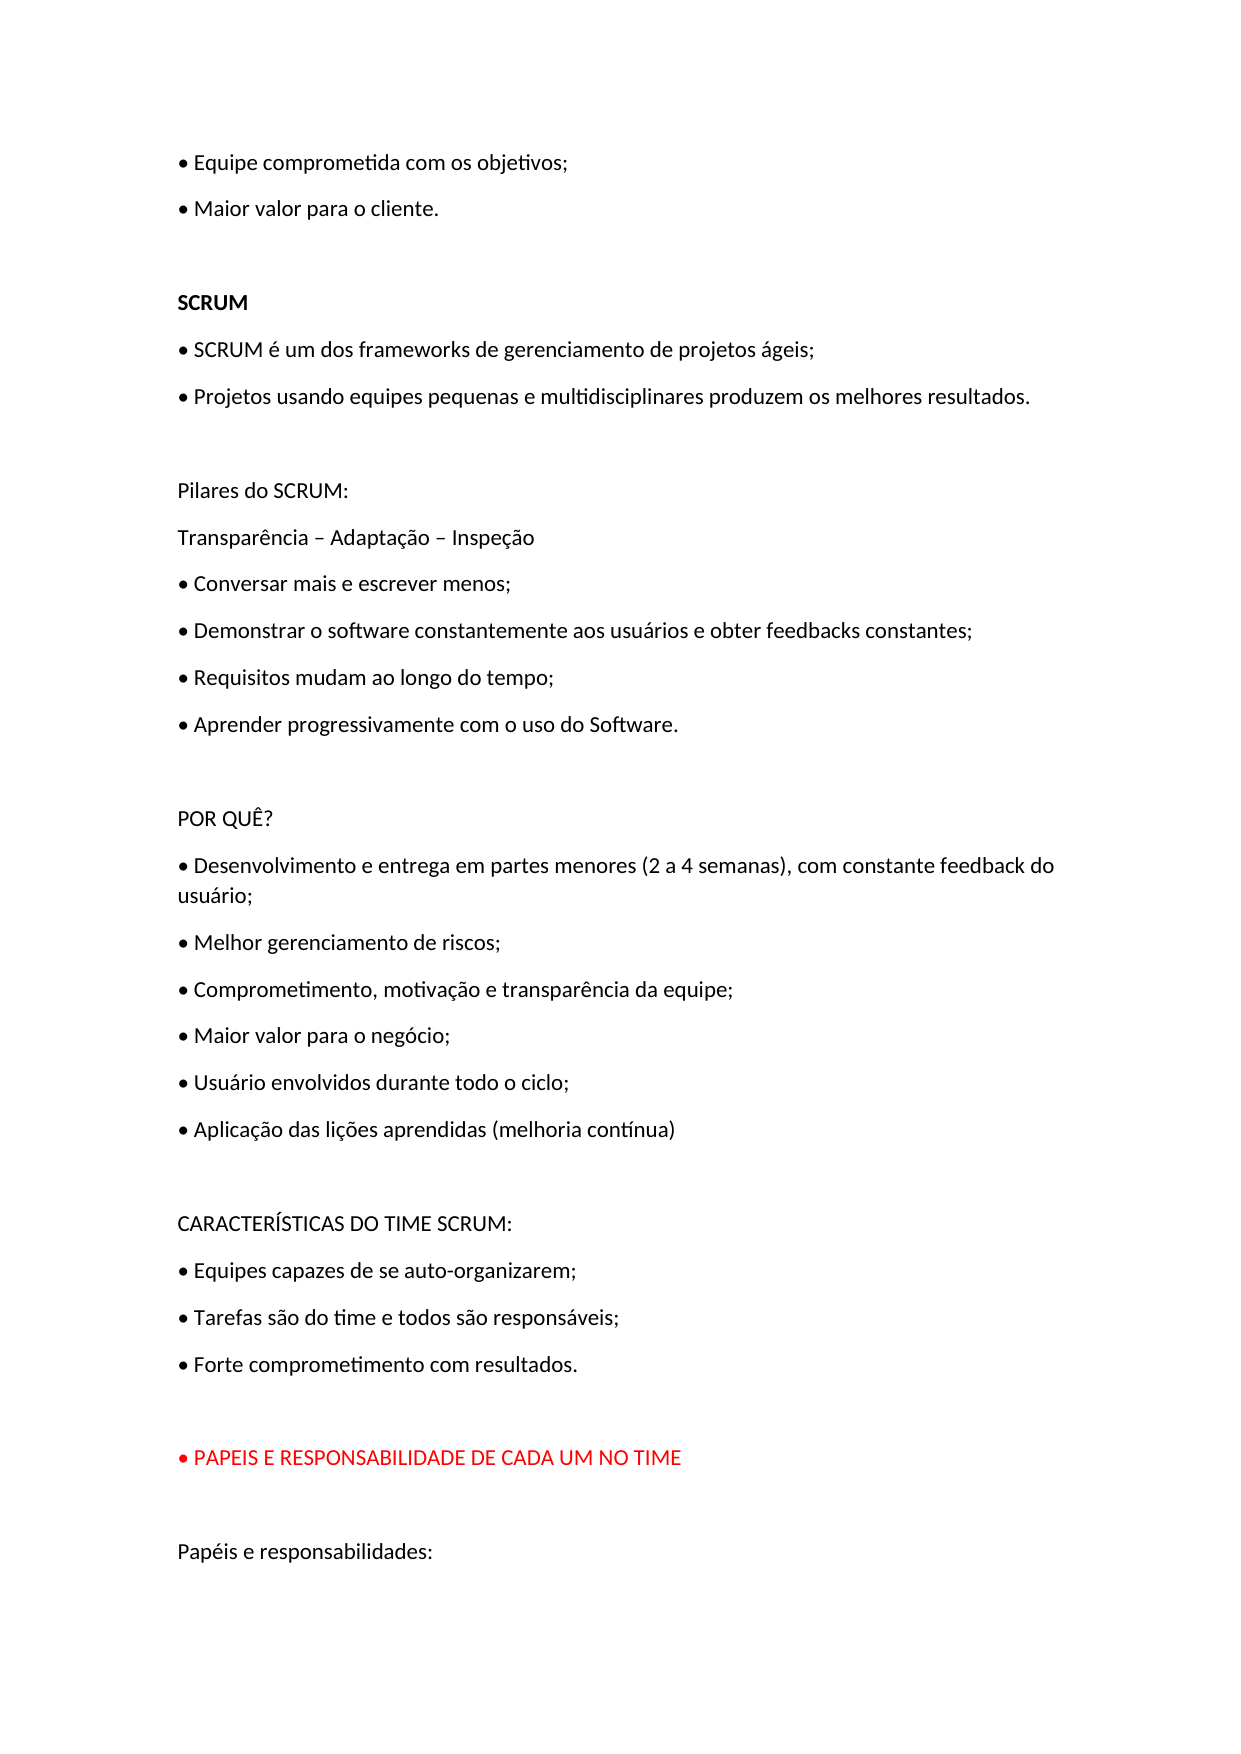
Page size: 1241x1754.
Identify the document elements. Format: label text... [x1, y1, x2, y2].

text Papéis e responsabilidades: [177, 1537, 1063, 1565]
text • Maior valor para o negócio; [177, 1022, 1063, 1049]
text • Usuário envolvidos durante todo o ciclo; [177, 1068, 1063, 1096]
text • PAPEIS E RESPONSABILIDADE DE CADA UM NO TIME [177, 1443, 1063, 1471]
text Transparência – Adaptação – Inspeção [177, 523, 1063, 551]
text • Desenvolvimento e entrega em partes menores (2 a 4 semanas), com constante feedback do usuário; [177, 851, 1063, 909]
text CARACTERÍSTICAS DO TIME SCRUM: [177, 1209, 1063, 1237]
text • Tarefas são do time e todos são responsáveis; [177, 1303, 1063, 1331]
text • Melhor gerenciamento de riscos; [177, 928, 1063, 956]
text POR QUÊ? [177, 804, 1063, 832]
text • Equipe comprometida com os objetivos; [177, 148, 1063, 176]
text • SCRUM é um dos frameworks de gerenciamento de projetos ágeis; [177, 335, 1063, 363]
text • Aplicação das lições aprendidas (melhoria contínua) [177, 1115, 1063, 1143]
text • Comprometimento, motivação e transparência da equipe; [177, 975, 1063, 1003]
text • Equipes capazes de se auto-organizarem; [177, 1256, 1063, 1284]
text • Conversar mais e escrever menos; [177, 569, 1063, 597]
text • Aprender progressivamente com o uso do Software. [177, 710, 1063, 738]
text • Requisitos mudam ao longo do tempo; [177, 663, 1063, 691]
text Pilares do SCRUM: [177, 476, 1063, 504]
text • Maior valor para o cliente. [177, 194, 1063, 222]
text SCRUM [177, 288, 1063, 316]
text • Demonstrar o software constantemente aos usuários e obter feedbacks constantes; [177, 616, 1063, 644]
text • Forte comprometimento com resultados. [177, 1350, 1063, 1378]
text • Projetos usando equipes pequenas e multidisciplinares produzem os melhores resultados. [177, 382, 1063, 410]
